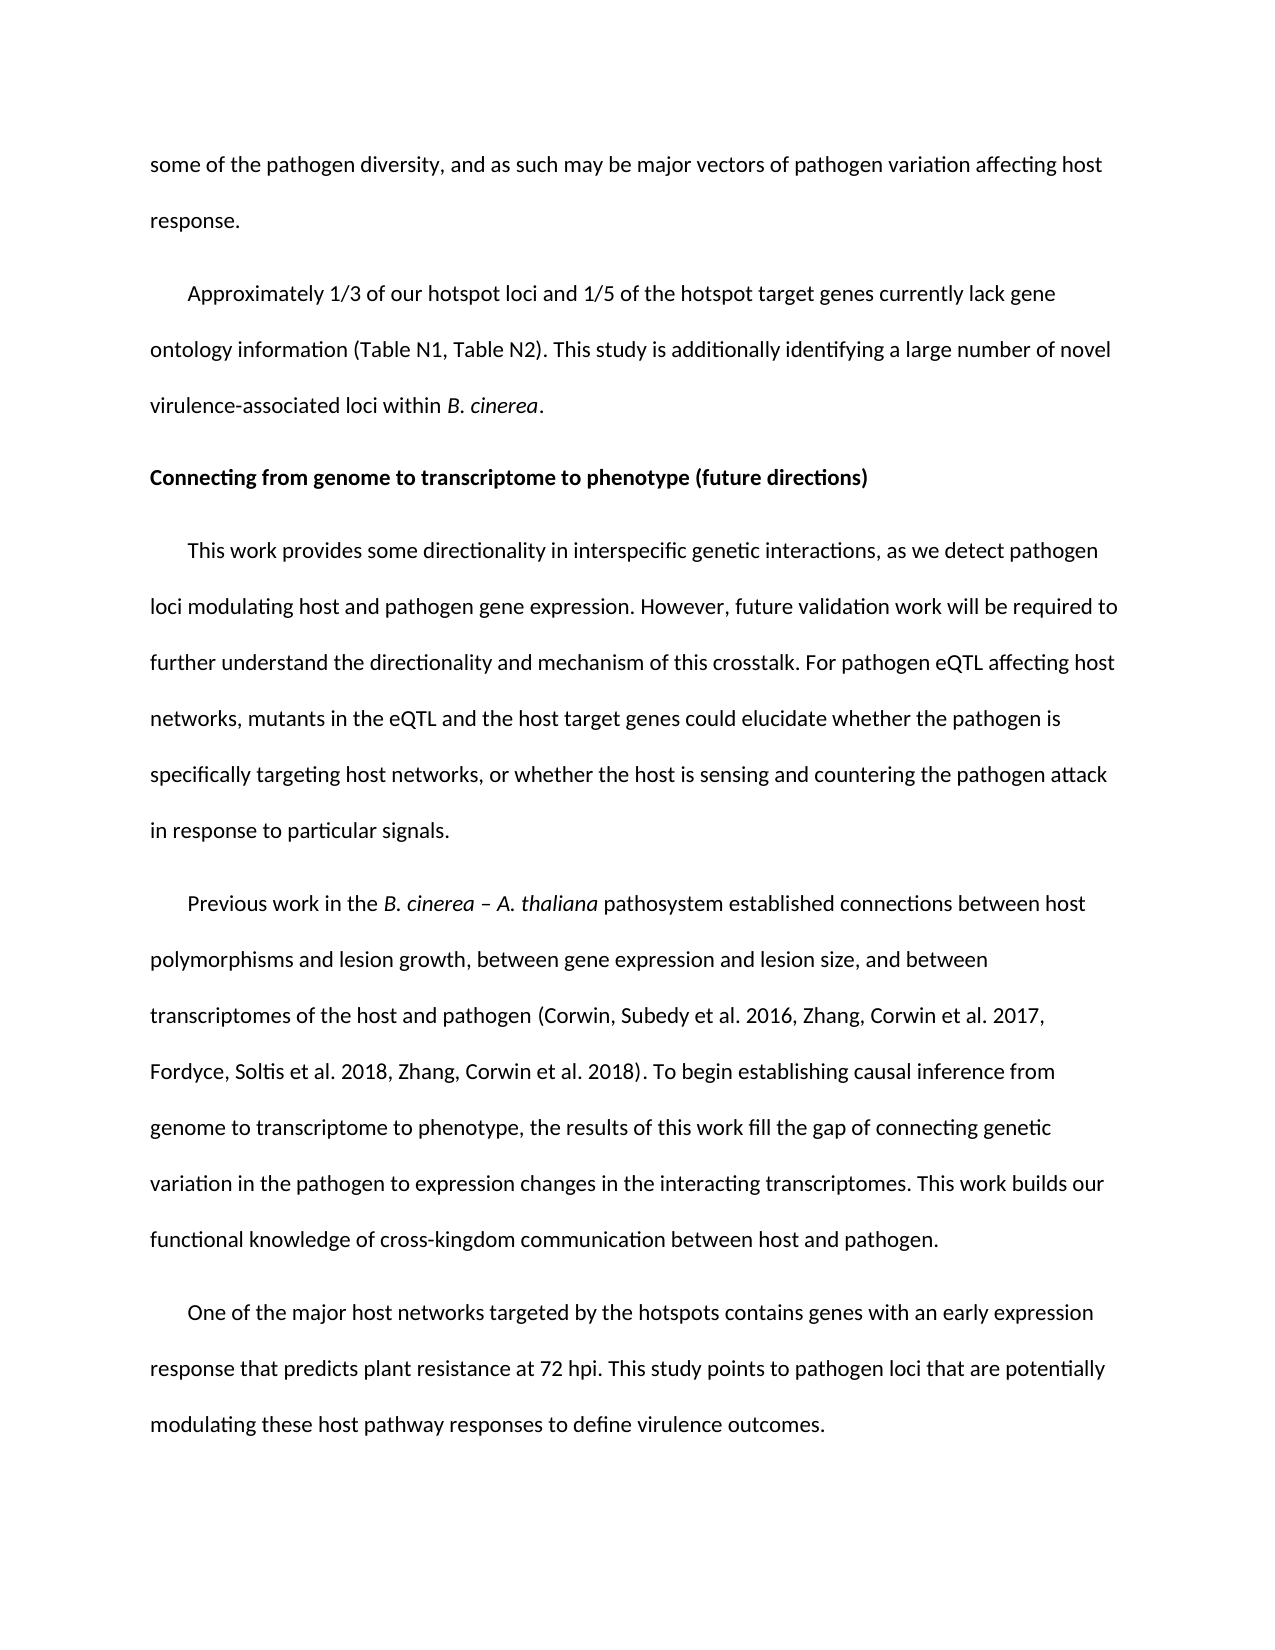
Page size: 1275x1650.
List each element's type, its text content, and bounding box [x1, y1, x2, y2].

text Approximately 1/3 of our hotspot loci and 1/5 of the hotspot target genes currently lack gene ontology information (Table N1, Table N2). This study is additionally identifying a large number of novel virulence-associated loci within B. cinerea. [150, 279, 1125, 419]
text One of the major host networks targeted by the hotspots contains genes with an early expression response that predicts plant resistance at 72 hpi. This study points to pathogen loci that are potentially modulating these host pathway responses to define virulence outcomes. [150, 1298, 1125, 1438]
text This work provides some directionality in interspecific genetic interactions, as we detect pathogen loci modulating host and pathogen gene expression. However, future validation work will be required to further understand the directionality and mechanism of this crosstalk. For pathogen eQTL affecting host networks, mutants in the eQTL and the host target genes could elucidate whether the pathogen is specifically targeting host networks, or whether the host is sensing and countering the pathogen attack in response to particular signals. [150, 536, 1125, 844]
text Connecting from genome to transcriptome to phenotype (future directions) [150, 463, 1125, 492]
